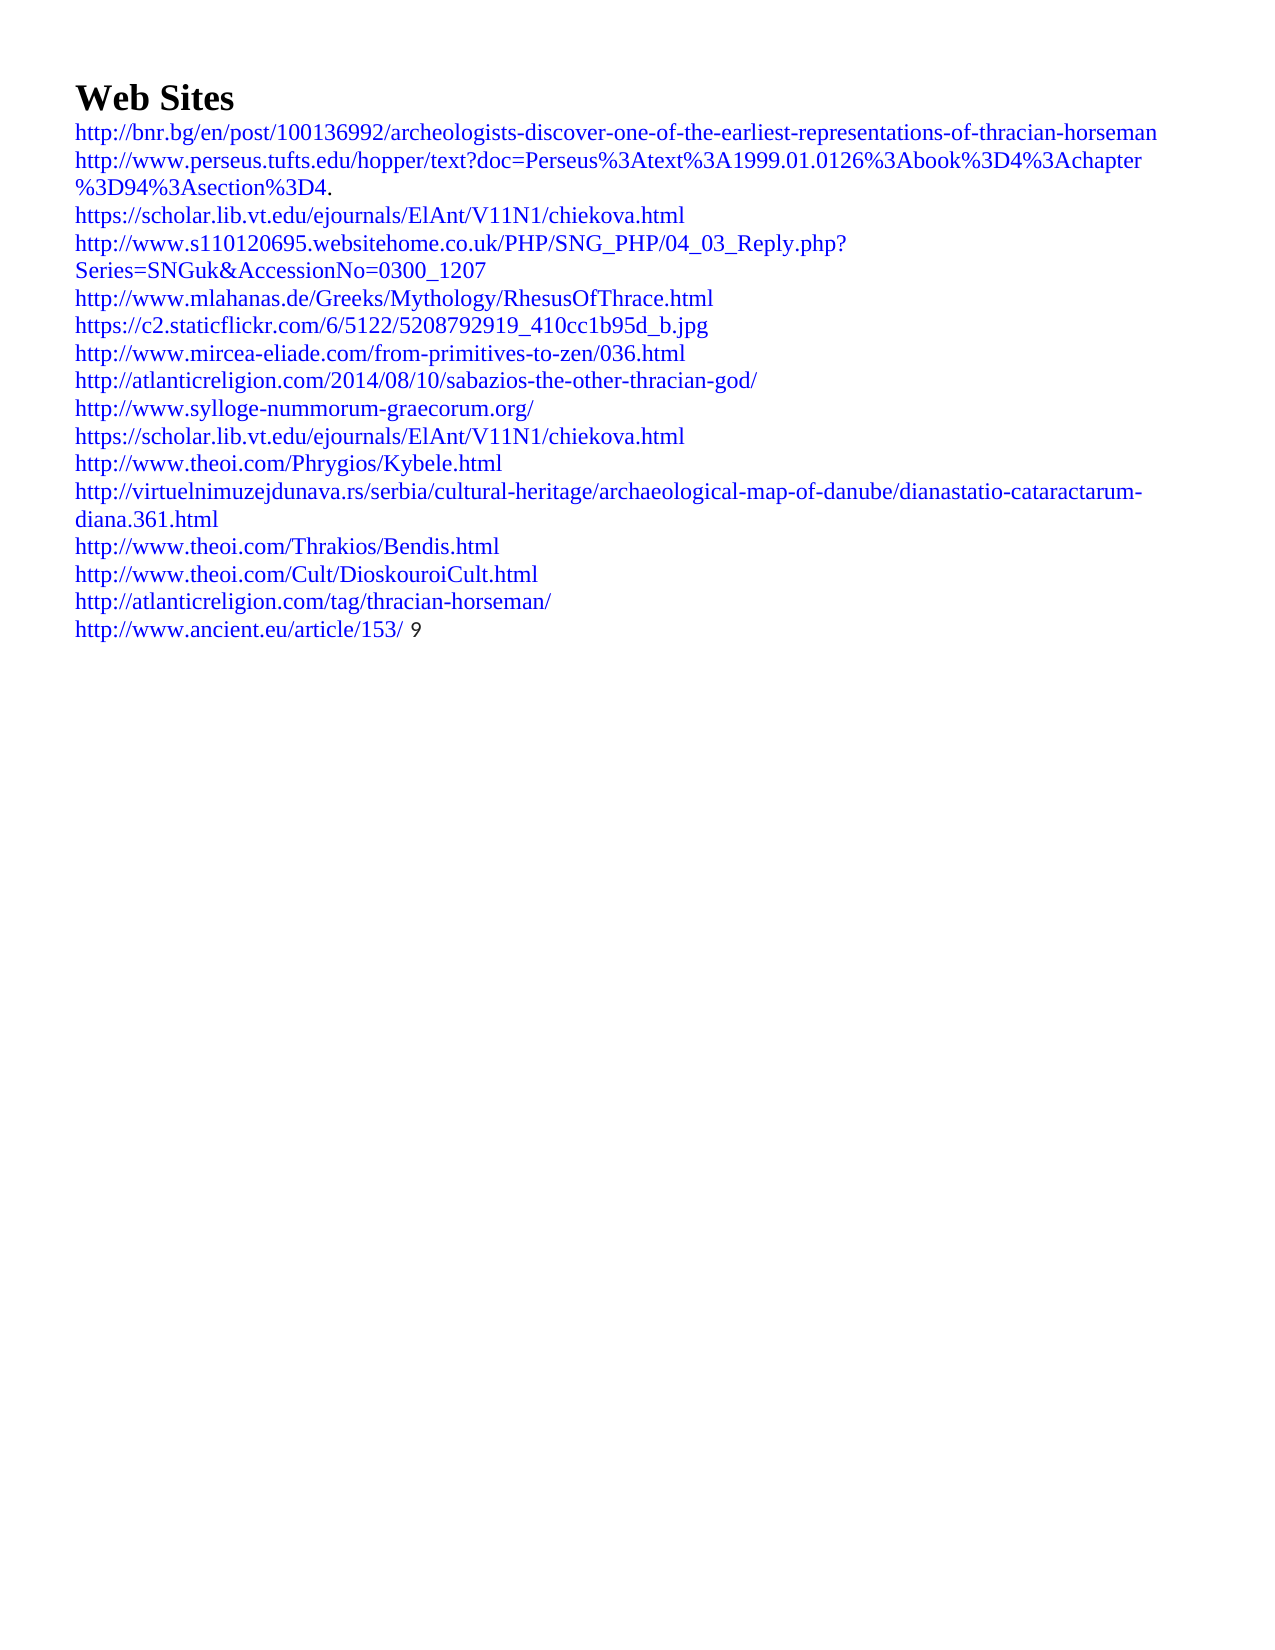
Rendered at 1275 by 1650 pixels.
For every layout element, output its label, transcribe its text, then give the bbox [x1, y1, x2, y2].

text http://www.theoi.com/Phrygios/Kybele.html [75, 449, 1200, 477]
text Web Sites [75, 75, 1200, 118]
text http://www.s110120695.websitehome.co.uk/PHP/SNG_PHP/04_03_Reply.php?Series=SNGuk&AccessionNo=0300_1207 [75, 228, 1200, 284]
text http://atlanticreligion.com/2014/08/10/sabazios-the-other-thracian-god/ [75, 367, 1200, 394]
text http://www.mircea-eliade.com/from-primitives-to-zen/036.html [75, 339, 1200, 367]
text https://scholar.lib.vt.edu/ejournals/ElAnt/V11N1/chiekova.html [75, 201, 1200, 228]
text http://atlanticreligion.com/tag/thracian-horseman/ [75, 587, 1200, 615]
text https://scholar.lib.vt.edu/ejournals/ElAnt/V11N1/chiekova.html [75, 422, 1200, 449]
text http://www.theoi.com/Thrakios/Bendis.html [75, 532, 1200, 560]
text http://www.mlahanas.de/Greeks/Mythology/RhesusOfThrace.html [75, 284, 1200, 311]
text http://www.sylloge-nummorum-graecorum.org/ [75, 394, 1200, 422]
text http://bnr.bg/en/post/100136992/archeologists-discover-one-of-the-earliest-representations-of-thracian-horseman [75, 118, 1200, 146]
text http://www.theoi.com/Cult/DioskouroiCult.html [75, 560, 1200, 587]
text http://www.ancient.eu/article/153/ 9 [75, 615, 1200, 643]
text https://c2.staticflickr.com/6/5122/5208792919_410cc1b95d_b.jpg [75, 311, 1200, 339]
text http://www.perseus.tufts.edu/hopper/text?doc=Perseus%3Atext%3A1999.01.0126%3Abook%3D4%3Achapter%3D94%3Asection%3D4. [75, 146, 1200, 201]
text http://virtuelnimuzejdunava.rs/serbia/cultural-heritage/archaeological-map-of-danube/dianastatio-cataractarum-diana.361.html [75, 477, 1200, 532]
